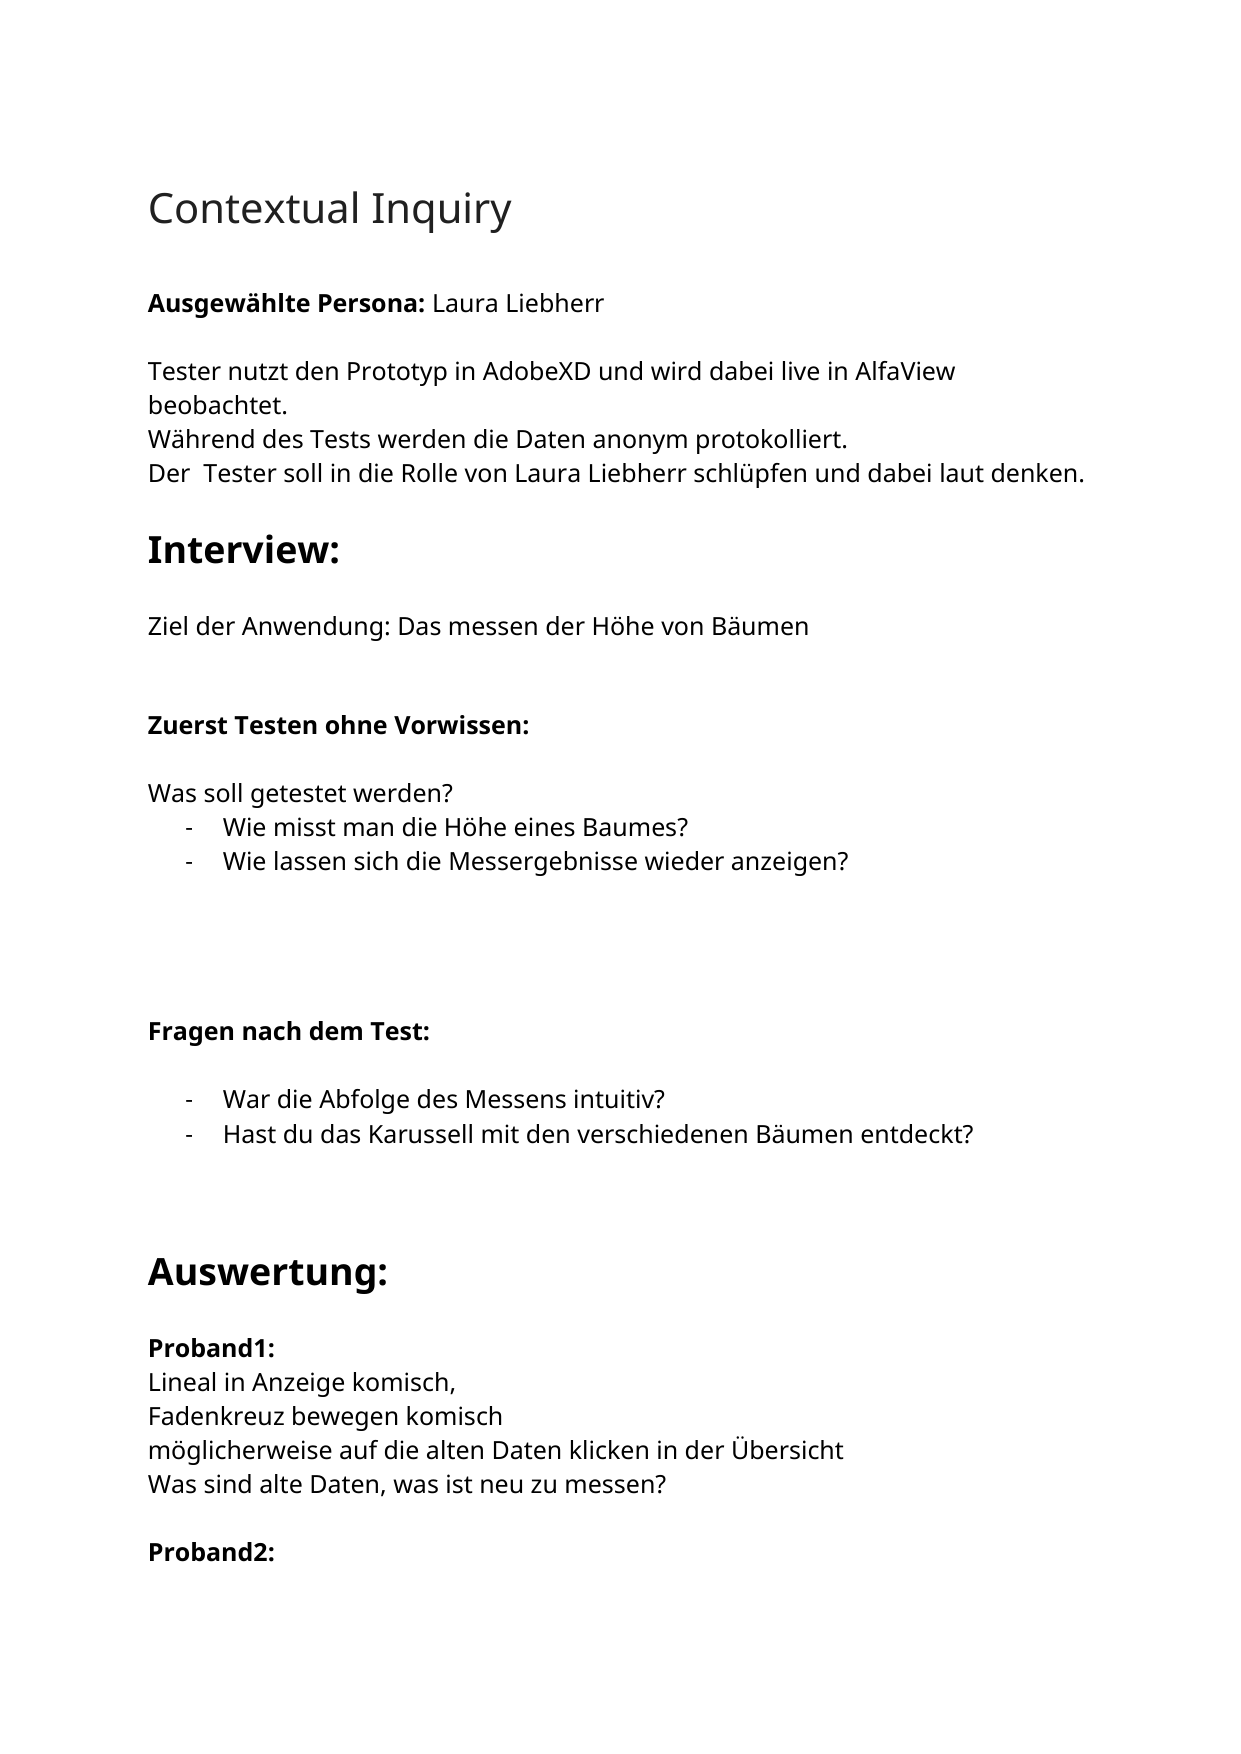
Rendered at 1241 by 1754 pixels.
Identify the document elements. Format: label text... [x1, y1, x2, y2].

text Proband1: Lineal in Anzeige komisch, Fadenkreuz bewegen komisch [148, 1331, 1093, 1433]
list Hast du das Karussell mit den verschiedenen Bäumen entdeckt? [185, 1116, 1093, 1181]
text Auswertung: [148, 1245, 1093, 1296]
list Wie misst man die Höhe eines Baumes? [185, 810, 1093, 844]
text Fragen nach dem Test: [148, 1014, 1093, 1048]
list War die Abfolge des Messens intuitiv? [185, 1082, 1093, 1116]
text Contextual Inquiry [148, 179, 1093, 236]
text möglicherweise auf die alten Daten klicken in der Übersicht Was sind alte Daten, was ist neu zu messen? [148, 1433, 1093, 1501]
text Zuerst Testen ohne Vorwissen: Was soll getestet werden? [148, 673, 1093, 810]
text Proband2: [148, 1535, 1093, 1569]
list Wie lassen sich die Messergebnisse wieder anzeigen? [185, 844, 1093, 878]
text Ausgewählte Persona: Laura Liebherr Tester nutzt den Prototyp in AdobeXD und wird dabei live in AlfaView beobachtet. Während des Tests werden die Daten anonym protokolliert. Der Tester soll in die Rolle von Laura Liebherr schlüpfen und dabei laut denken. Interview: Ziel der Anwendung: Das messen der Höhe von Bäumen [148, 251, 1093, 673]
